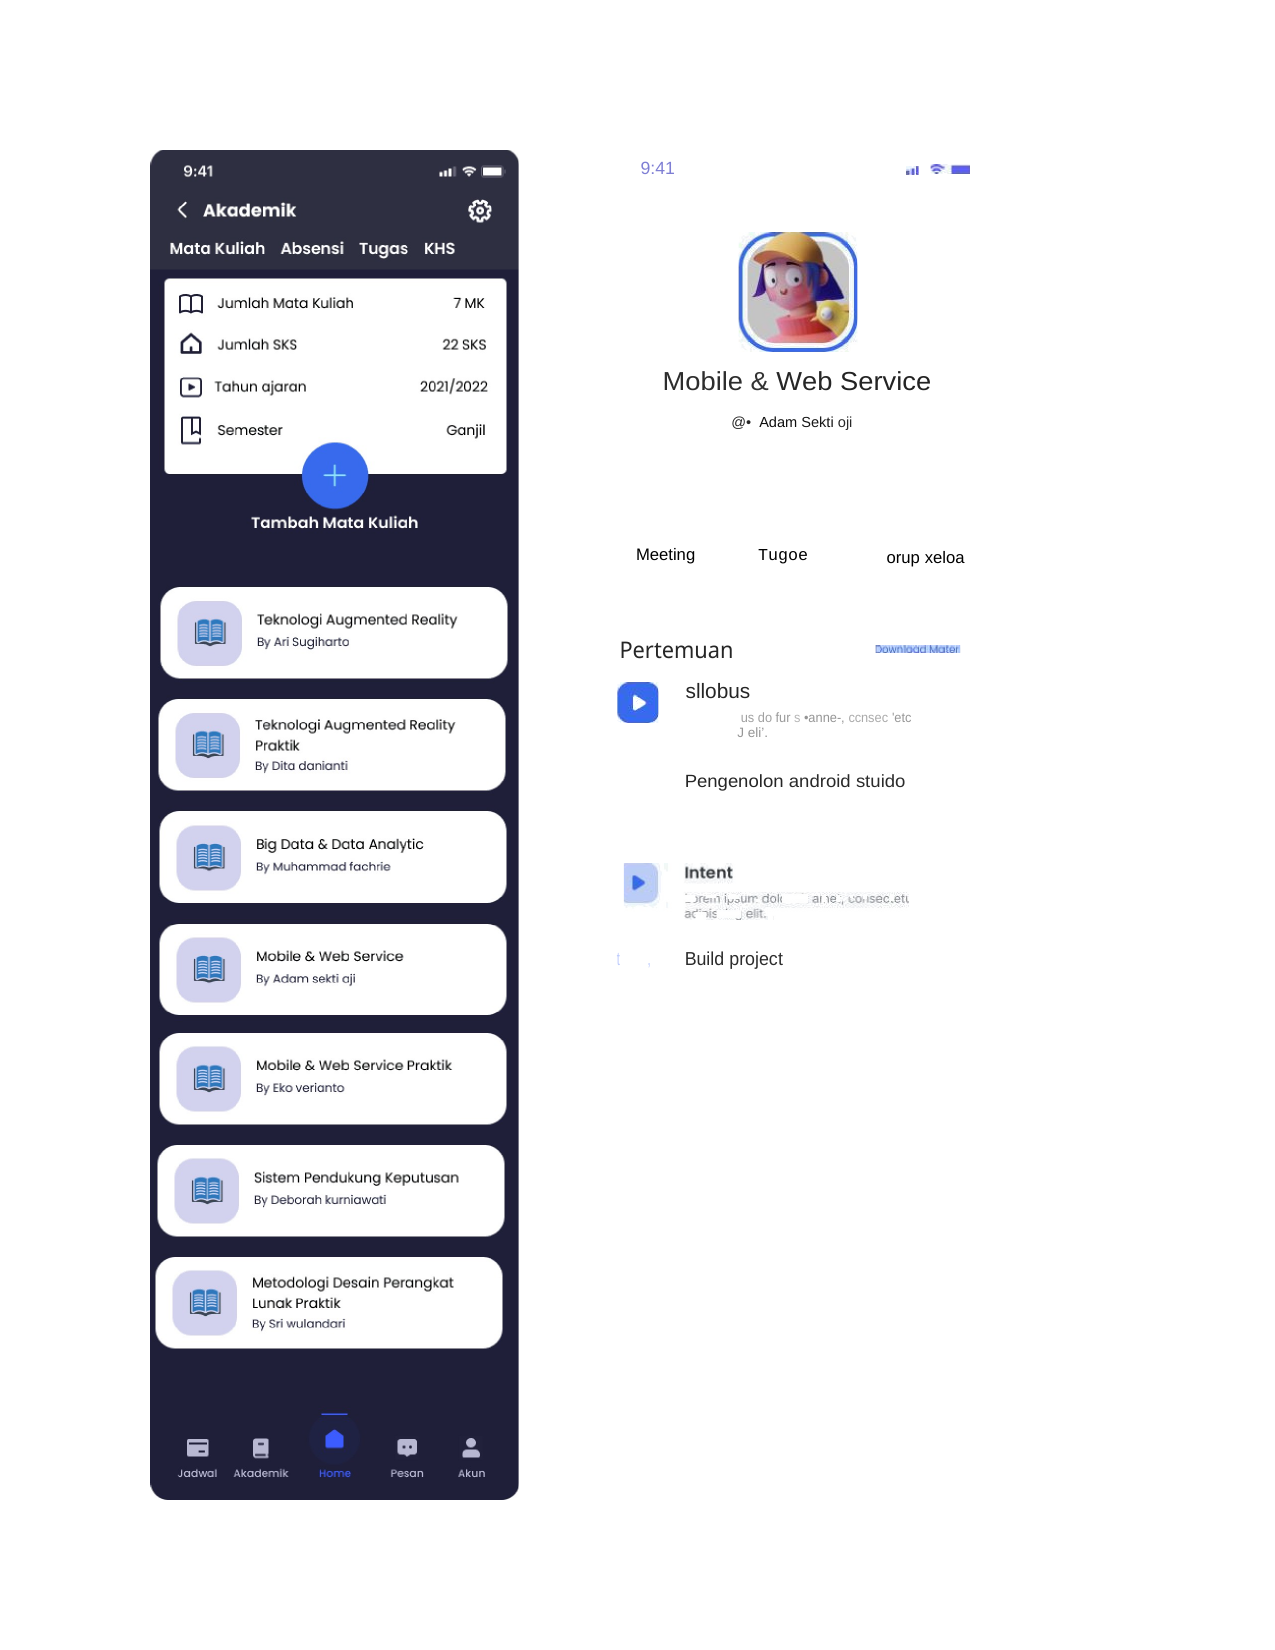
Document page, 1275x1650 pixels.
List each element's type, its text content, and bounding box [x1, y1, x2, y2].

picture [875, 645, 961, 653]
text 9:41 [519, 157, 933, 178]
text us do fur s •anne-, ccnsec 'etc J eli’. [737, 709, 914, 741]
text @• Adam Sekti oji [638, 414, 945, 431]
text Pertemuan [619, 634, 1135, 665]
text sllobus [685, 679, 1135, 703]
picture [150, 150, 519, 1500]
text Pengenolon android stuido [684, 771, 1135, 791]
picture [623, 863, 909, 920]
picture [930, 164, 970, 174]
text Meeting Tugoe orup xeloa [636, 545, 1135, 568]
text t , Build project [617, 948, 1135, 969]
picture [617, 682, 659, 723]
picture [738, 232, 858, 352]
picture [906, 166, 919, 175]
